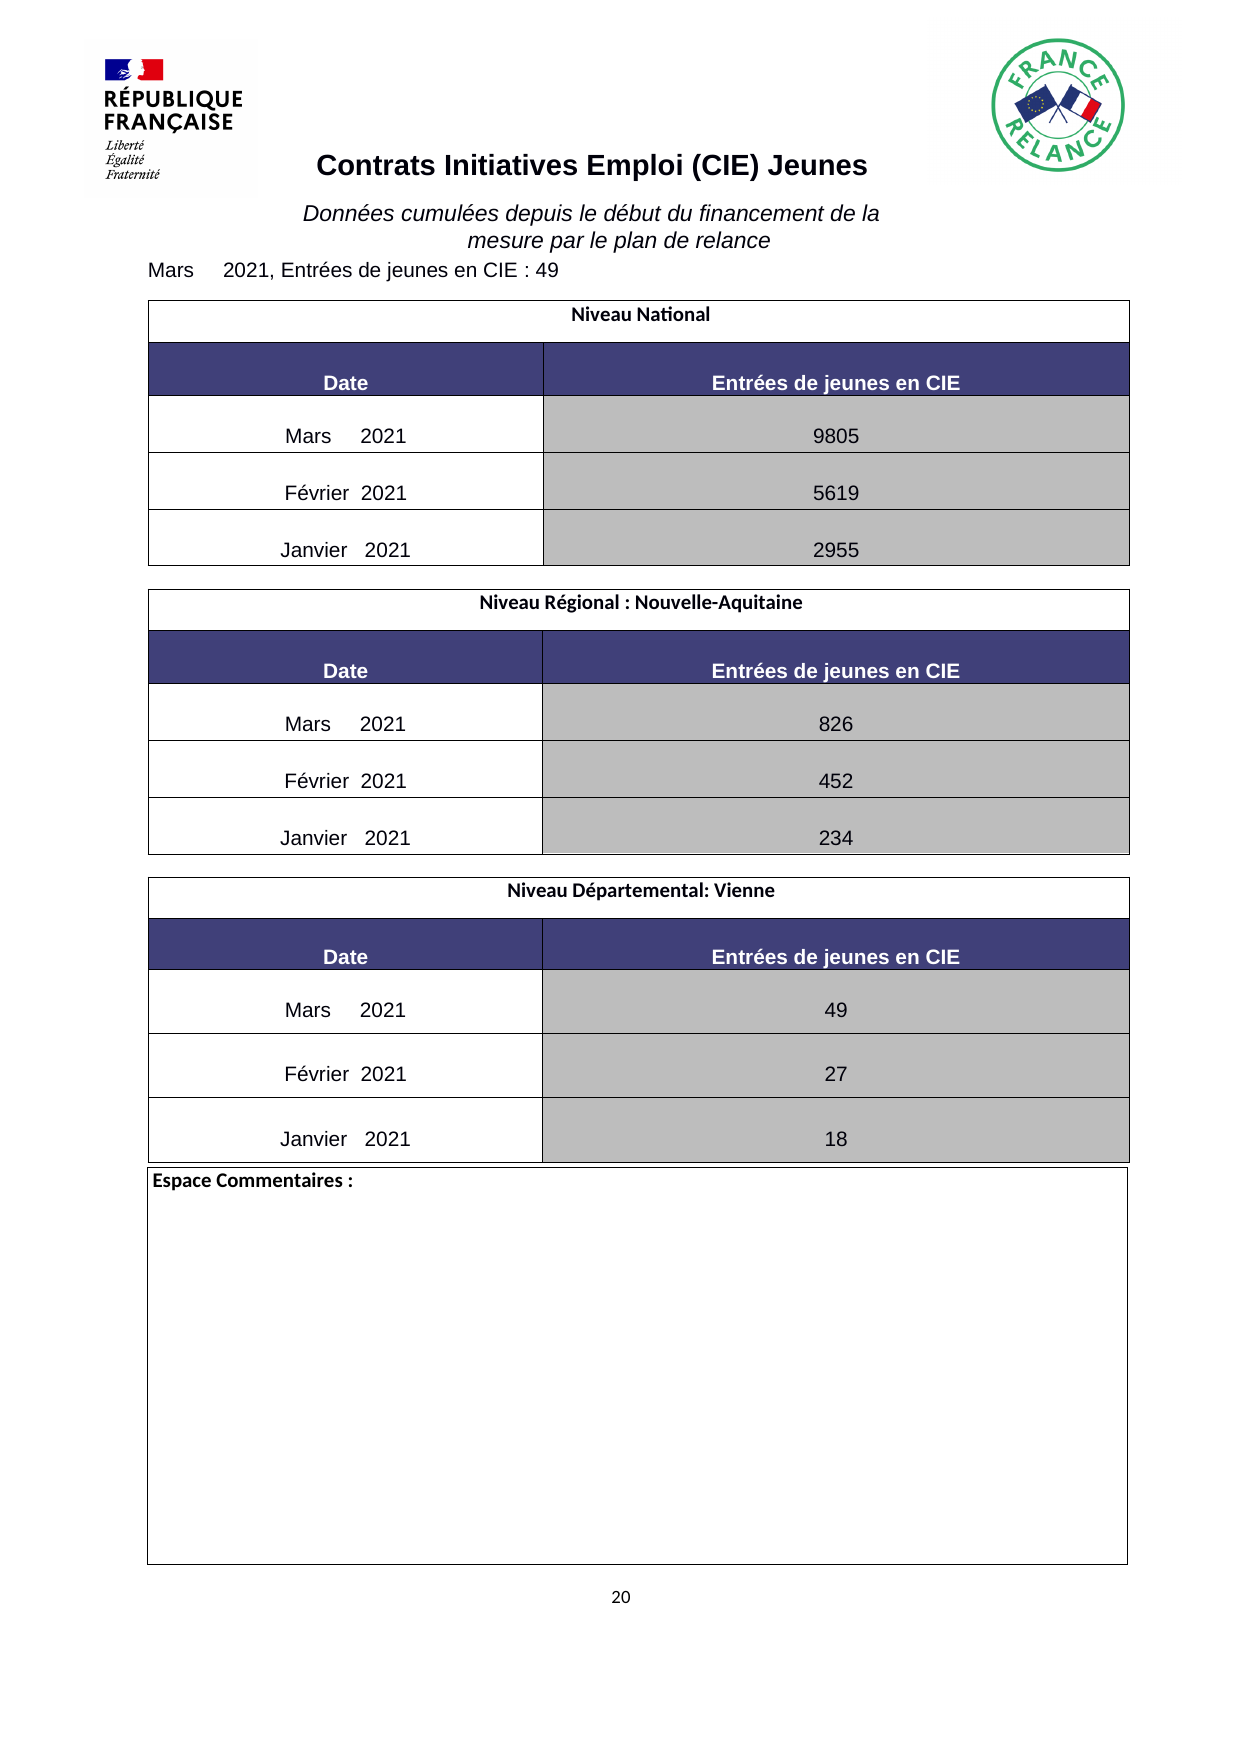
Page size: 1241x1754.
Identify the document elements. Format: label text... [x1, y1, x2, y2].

table_cell 234 [543, 798, 1129, 853]
table_cell 9805 [544, 396, 1129, 452]
table_cell 826 [543, 684, 1129, 740]
table_cell 18 [543, 1098, 1129, 1162]
table_cell Date [149, 919, 542, 969]
table_cell Entrées de jeunes en CIE [543, 631, 1129, 683]
table_cell Date [149, 631, 542, 683]
table_cell Mars 2021 [149, 684, 542, 740]
table_cell 5619 [544, 453, 1129, 509]
table_cell Janvier 2021 [149, 1098, 542, 1162]
table_cell Février 2021 [149, 453, 543, 509]
table_cell Janvier 2021 [149, 798, 542, 853]
table_cell Entrées de jeunes en CIE [544, 343, 1129, 395]
table_cell Février 2021 [149, 741, 542, 797]
table_cell Date [149, 343, 543, 395]
table_header Niveau National [149, 301, 1129, 342]
table_header Niveau Départemental: Vienne [149, 878, 1129, 918]
table_cell Entrées de jeunes en CIE [543, 919, 1129, 969]
table_cell 27 [543, 1034, 1129, 1097]
table_cell Mars 2021 [149, 970, 542, 1033]
picture [926, 17, 1182, 185]
table_cell 452 [543, 741, 1129, 797]
text Contrats Initiatives Emploi (CIE) Jeunes [258, 148, 926, 181]
text Mars 2021, Entrées de jeunes en CIE : 49 [148, 258, 1093, 282]
table_cell Janvier 2021 [149, 510, 543, 565]
table_cell Février 2021 [149, 1034, 542, 1097]
text Données cumulées depuis le début du financement de la mesure par le plan de relance [148, 200, 1093, 253]
table_cell 2955 [544, 510, 1129, 565]
table_cell Mars 2021 [149, 396, 543, 452]
picture [84, 39, 258, 197]
table_header Niveau Régional : Nouvelle-Aquitaine [149, 590, 1129, 630]
table_cell 49 [543, 970, 1129, 1033]
